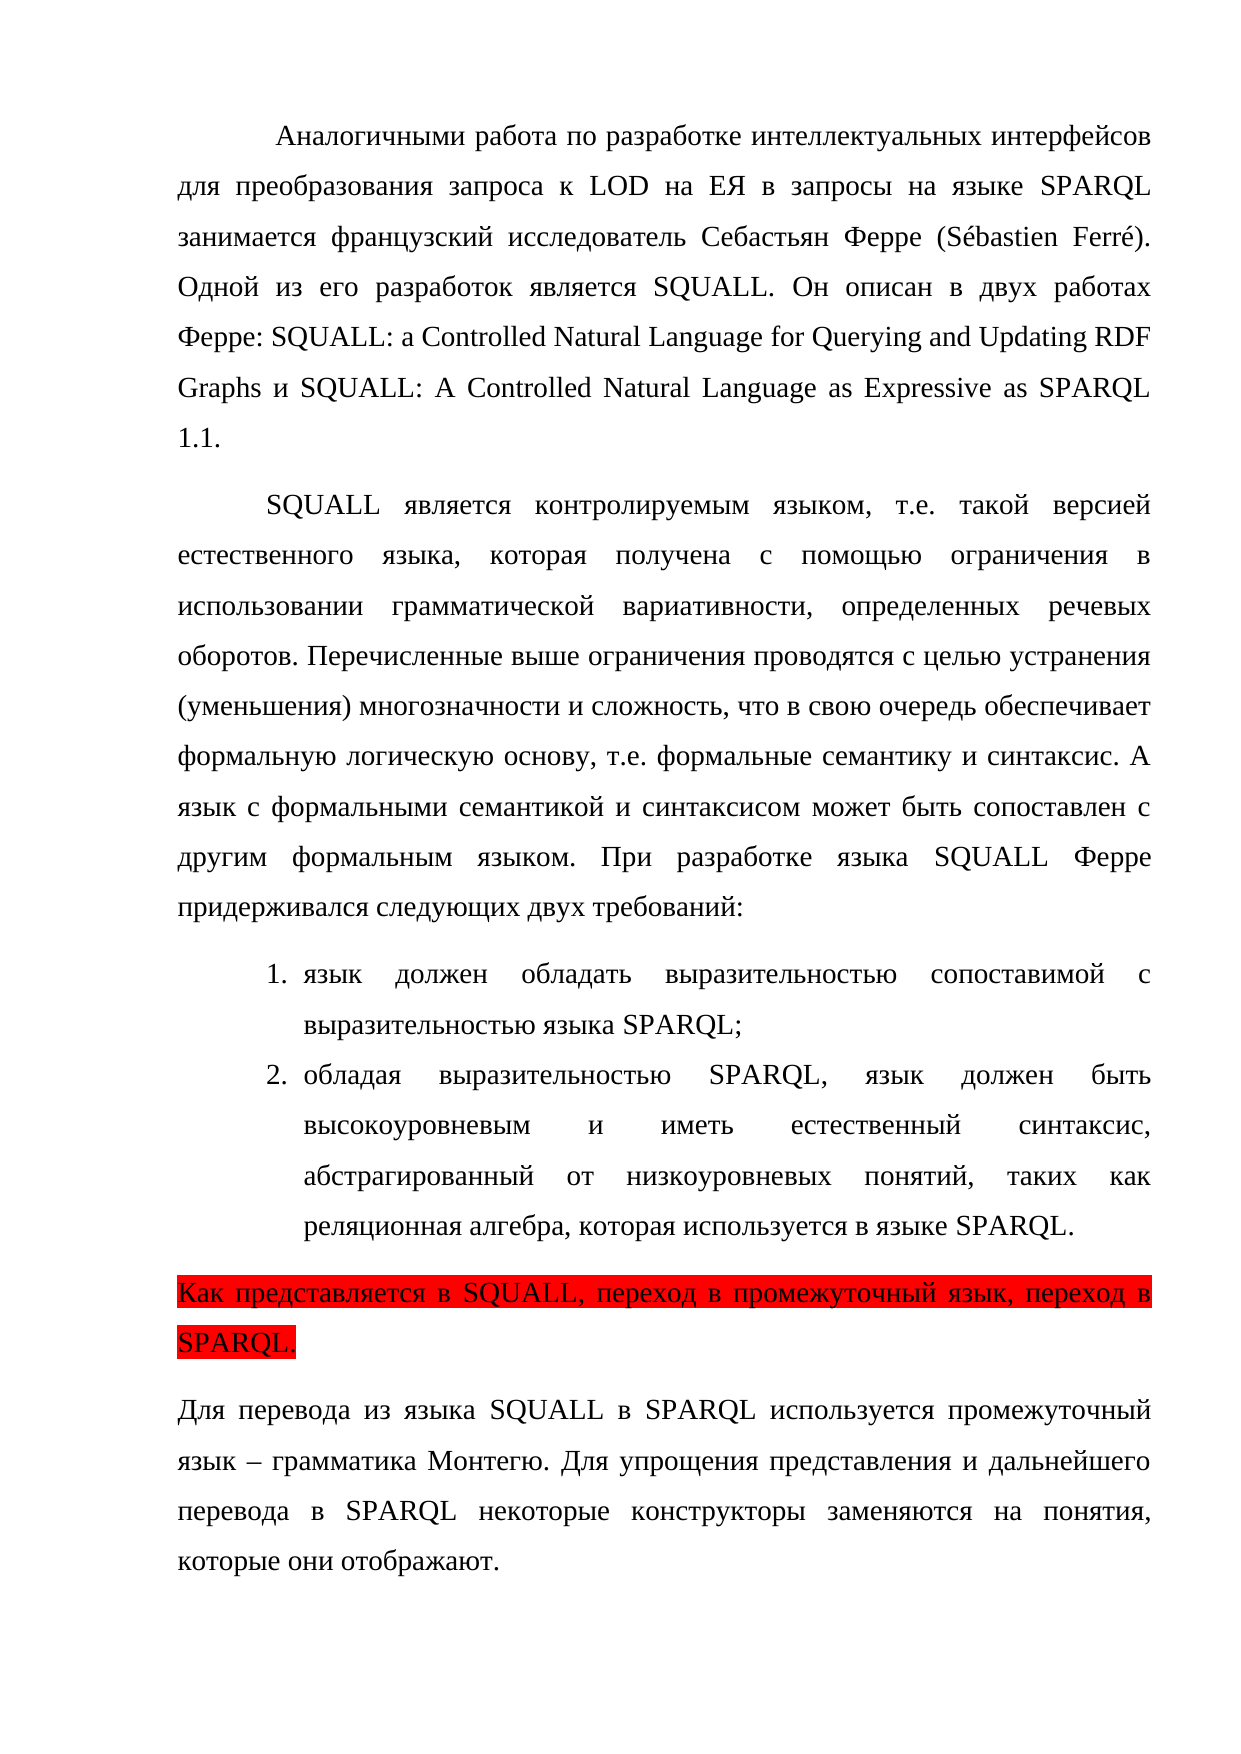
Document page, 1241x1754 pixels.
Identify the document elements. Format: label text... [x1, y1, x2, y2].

text Аналогичными работа по разработке интеллектуальных интерфейсов для преобразования запроса к LOD на ЕЯ в запросы на языке SPARQL занимается французский исследователь Себастьян Ферре (Sébastien Ferré). Одной из его разработок является SQUALL. Он описан в двух работах Ферре: SQUALL: a Controlled Natural Language for Querying and Updating RDF Graphs и SQUALL: A Controlled Natural Language as Expressive as SPARQL 1.1. [177, 118, 1152, 453]
list язык должен обладать выразительностью сопоставимой с выразительностью языка SPARQL; [266, 956, 1152, 1040]
list обладая выразительностью SPARQL, язык должен быть высокоуровневым и иметь естественный синтаксис, абстрагированный от низкоуровневых понятий, таких как реляционная алгебра, которая используется в языке SPARQL. [266, 1057, 1152, 1242]
text SQUALL является контролируемым языком, т.е. такой версией естественного языка, которая получена с помощью ограничения в использовании грамматической вариативности, определенных речевых оборотов. Перечисленные выше ограничения проводятся с целью устранения (уменьшения) многозначности и сложность, что в свою очередь обеспечивает формальную логическую основу, т.е. формальные семантику и синтаксис. А язык с формальными семантикой и синтаксисом может быть сопоставлен с другим формальным языком. При разработке языка SQUALL Ферре придерживался следующих двух требований: [177, 487, 1152, 923]
text Для перевода из языка SQUALL в SPARQL используется промежуточный язык – грамматика Монтегю. Для упрощения представления и дальнейшего перевода в SPARQL некоторые конструкторы заменяются на понятия, которые они отображают. [177, 1392, 1152, 1577]
text Как представляется в SQUALL, переход в промежуточный язык, переход в SPARQL. [177, 1308, 1152, 1359]
